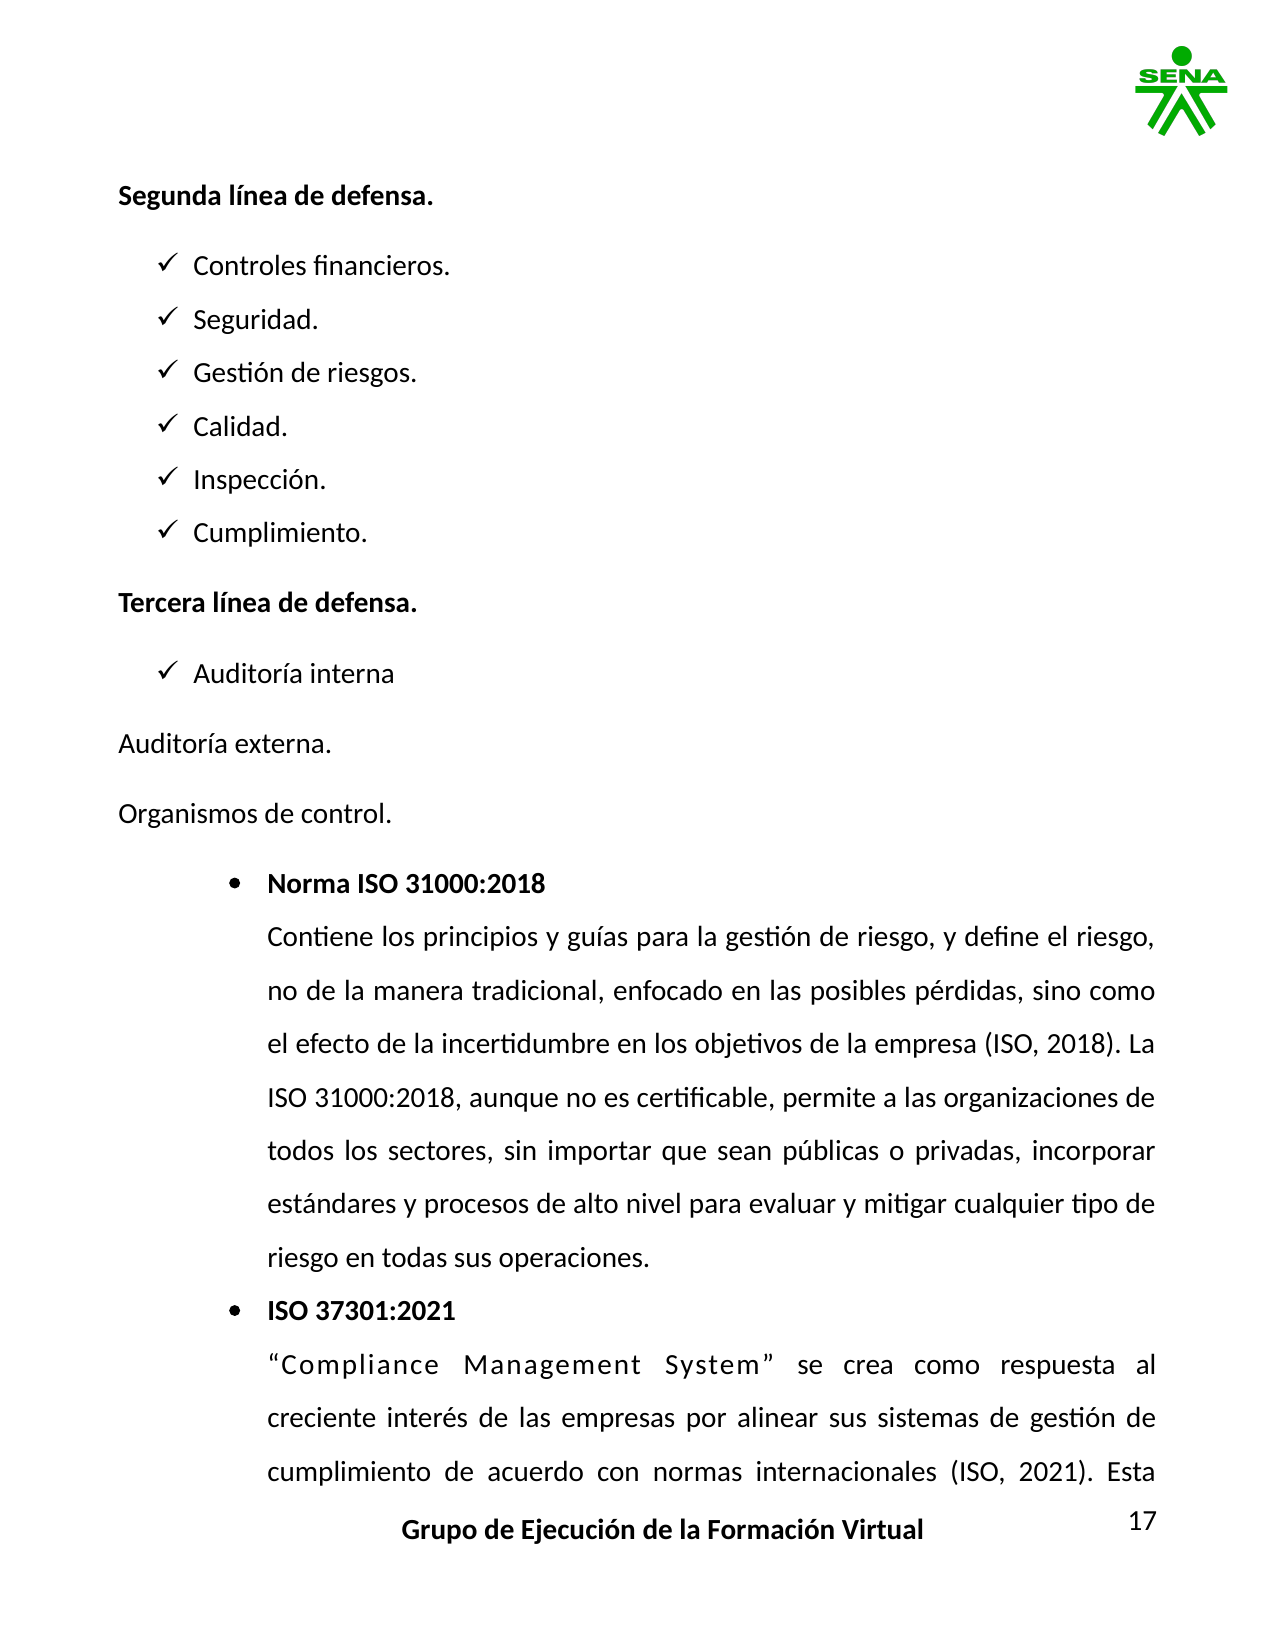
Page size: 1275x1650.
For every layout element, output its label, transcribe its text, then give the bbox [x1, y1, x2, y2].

text Organismos de control. [118, 795, 1157, 831]
text Segunda línea de defensa. [118, 177, 1157, 213]
list Calidad. [156, 408, 1157, 443]
list Contiene los principios y guías para la gestión de riesgo, y define el riesgo, no de la manera tradicional, enfocado en las posibles pérdidas, sino como el efecto de la incertidumbre en los objetivos de la empresa (ISO, 2018). La ISO 31000:2018, aunque no es certificable, permite a las organizaciones de todos los sectores, sin importar que sean públicas o privadas, incorporar estándares y procesos de alto nivel para evaluar y mitigar cualquier tipo de riesgo en todas sus operaciones. [267, 918, 1157, 1275]
list Auditoría interna [156, 655, 1157, 690]
list Inspección. [156, 461, 1157, 497]
list ISO 37301:2021 [229, 1292, 1157, 1328]
list Norma ISO 31000:2018 [229, 865, 1157, 901]
list Cumplimiento. [156, 514, 1157, 550]
picture [1135, 46, 1228, 136]
list Seguridad. [156, 301, 1157, 336]
text Tercera línea de defensa. [118, 584, 1157, 620]
list Controles financieros. [156, 247, 1157, 283]
list Gestión de riesgos. [156, 354, 1157, 390]
text Auditoría externa. [118, 725, 1157, 760]
